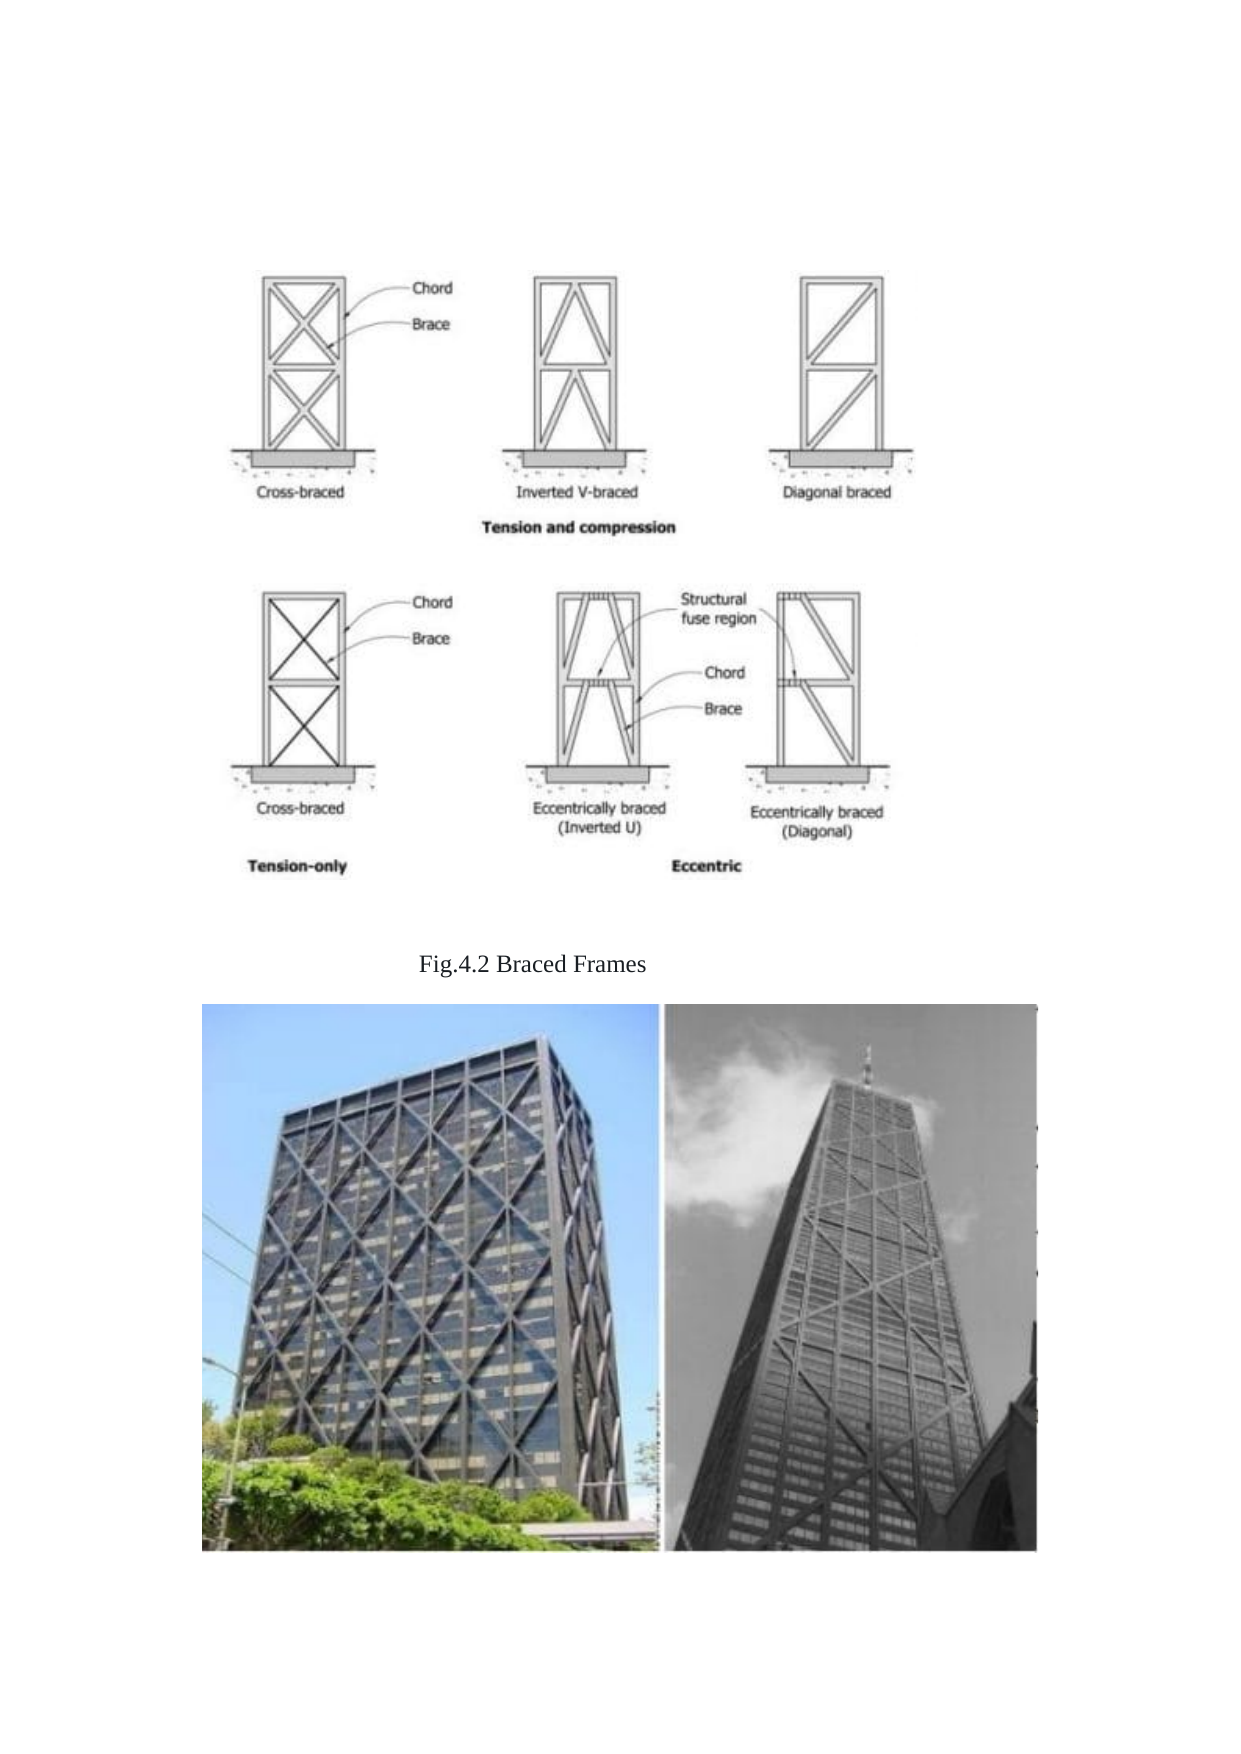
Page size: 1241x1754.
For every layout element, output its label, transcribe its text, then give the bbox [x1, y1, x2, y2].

picture [215, 270, 918, 880]
text Fig.4.2 Braced Frames [150, 949, 1090, 978]
picture [202, 1004, 1039, 1553]
